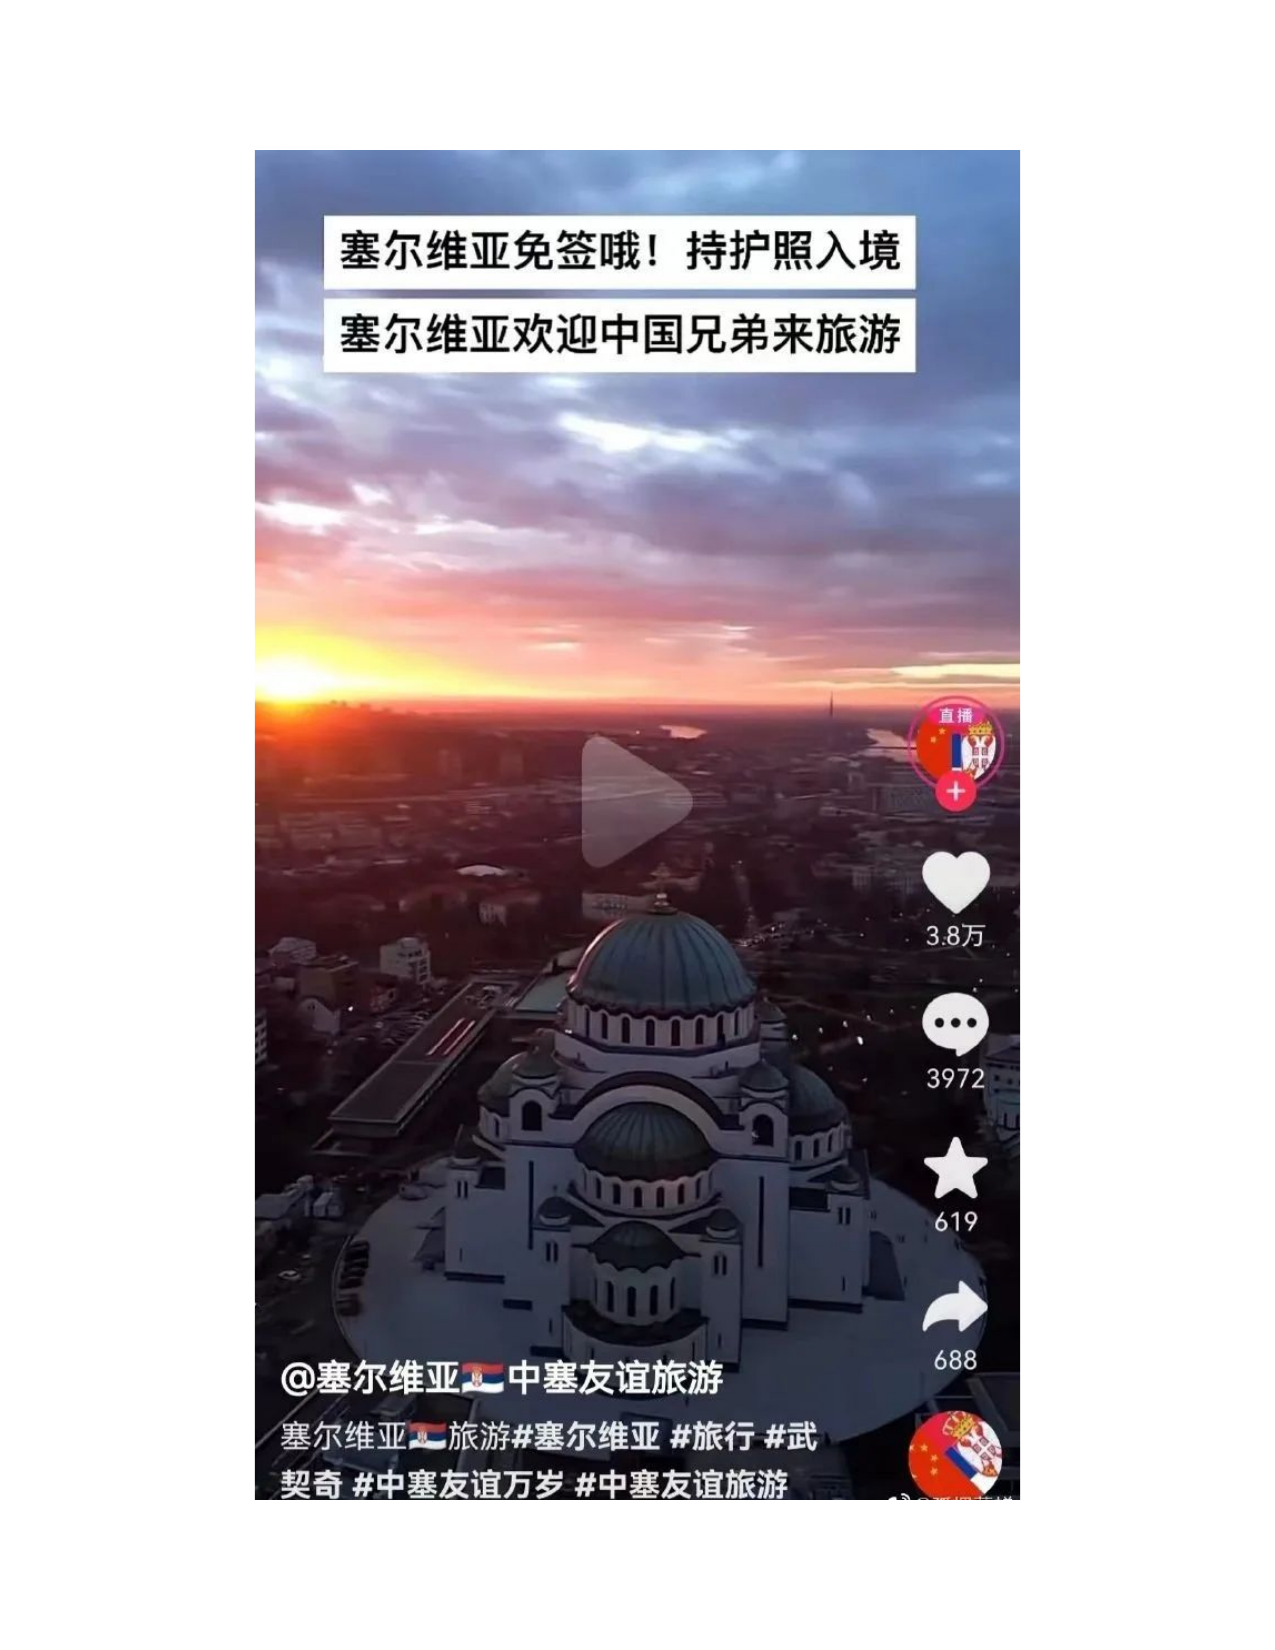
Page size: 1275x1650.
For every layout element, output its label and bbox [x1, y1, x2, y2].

picture [254, 150, 1021, 1500]
